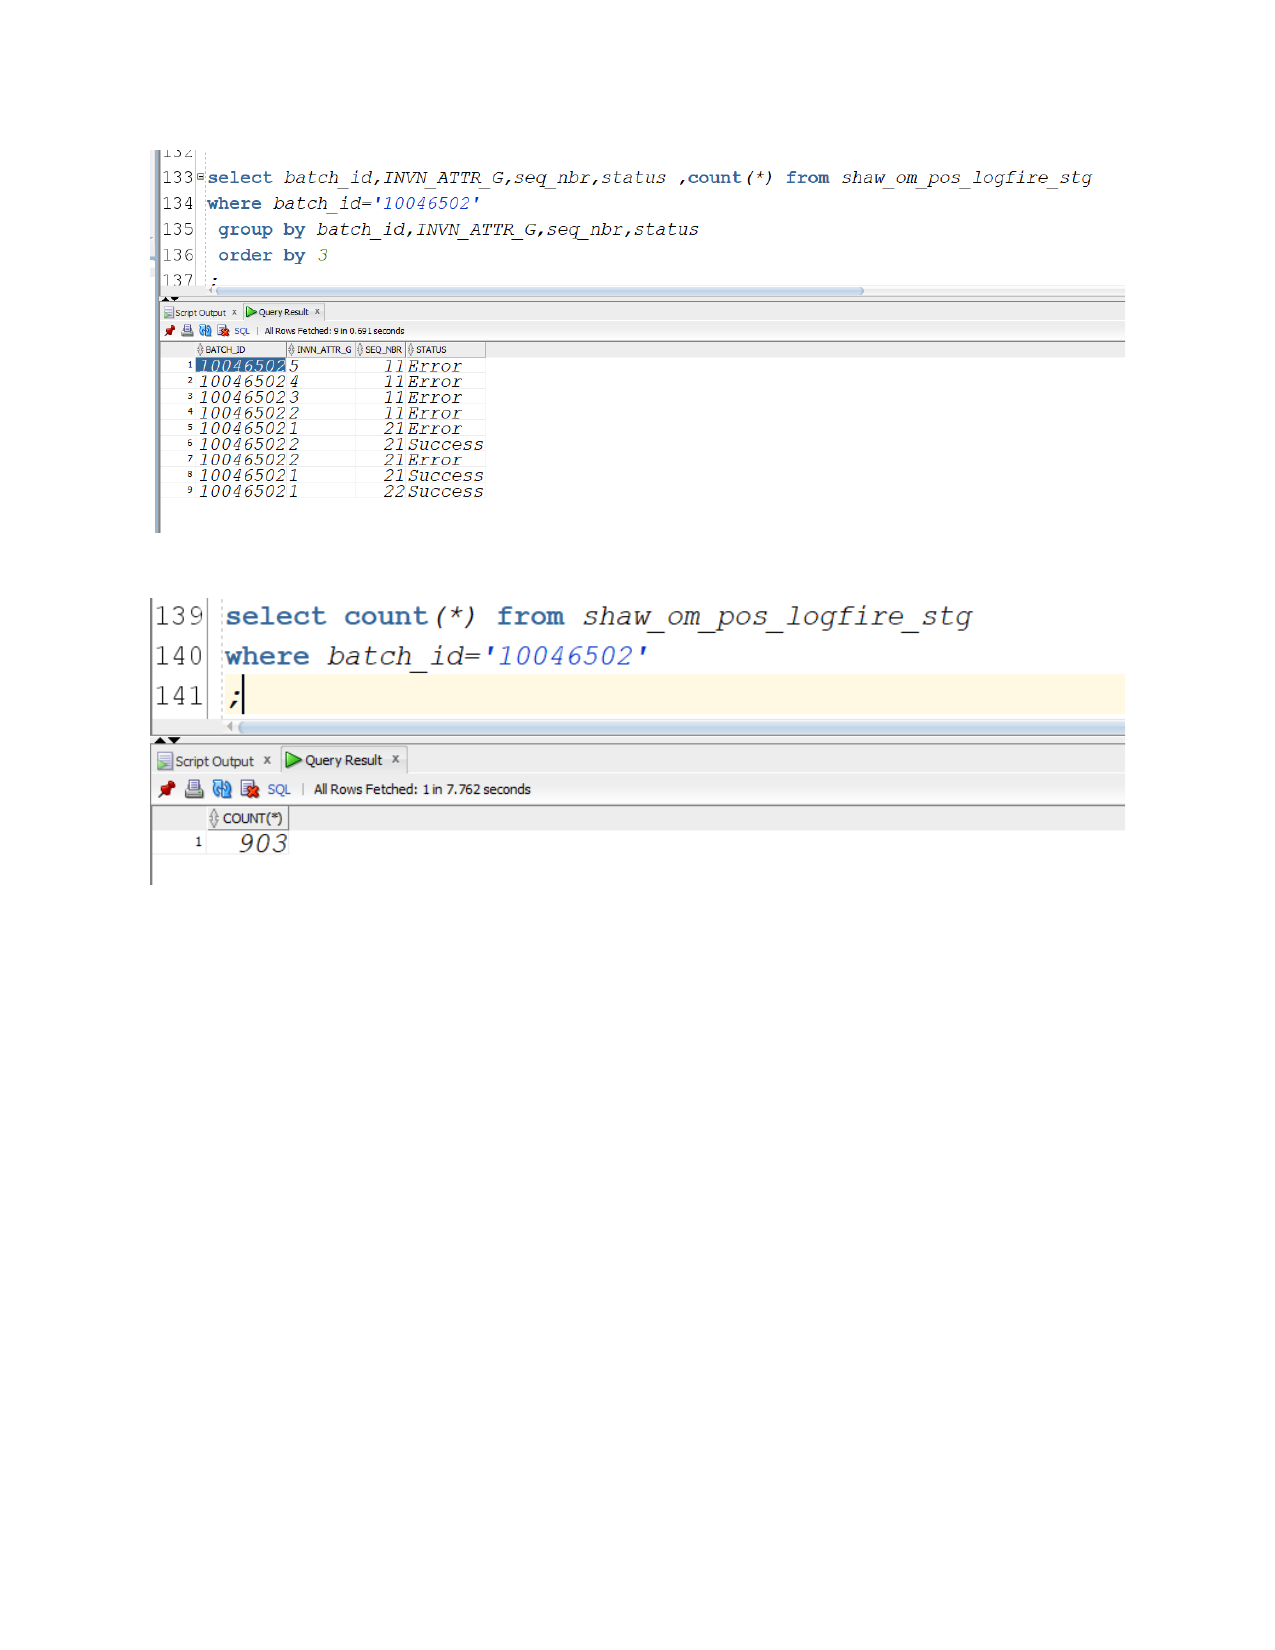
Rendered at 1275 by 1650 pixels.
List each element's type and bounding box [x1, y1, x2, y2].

picture [150, 598, 1125, 885]
picture [150, 150, 1125, 533]
